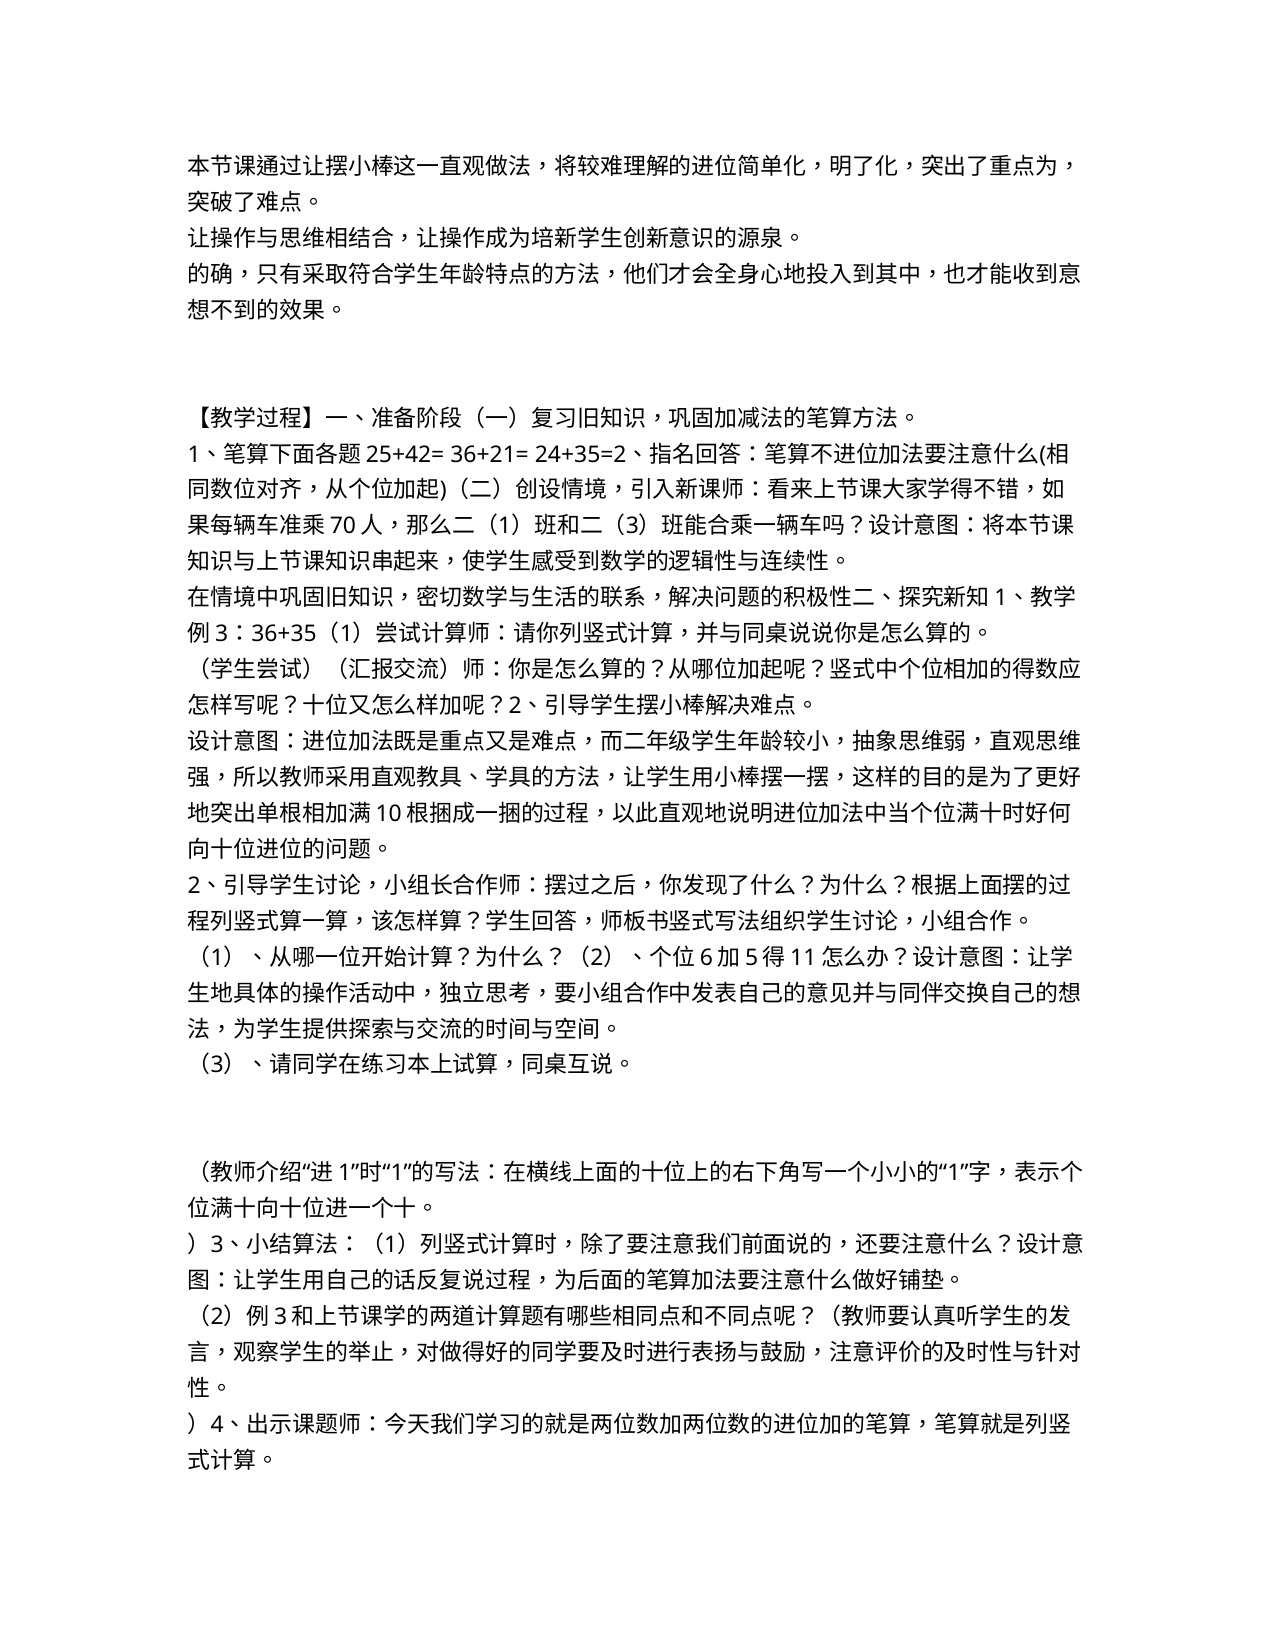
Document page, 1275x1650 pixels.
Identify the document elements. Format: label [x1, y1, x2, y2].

text [187, 150, 1087, 1475]
